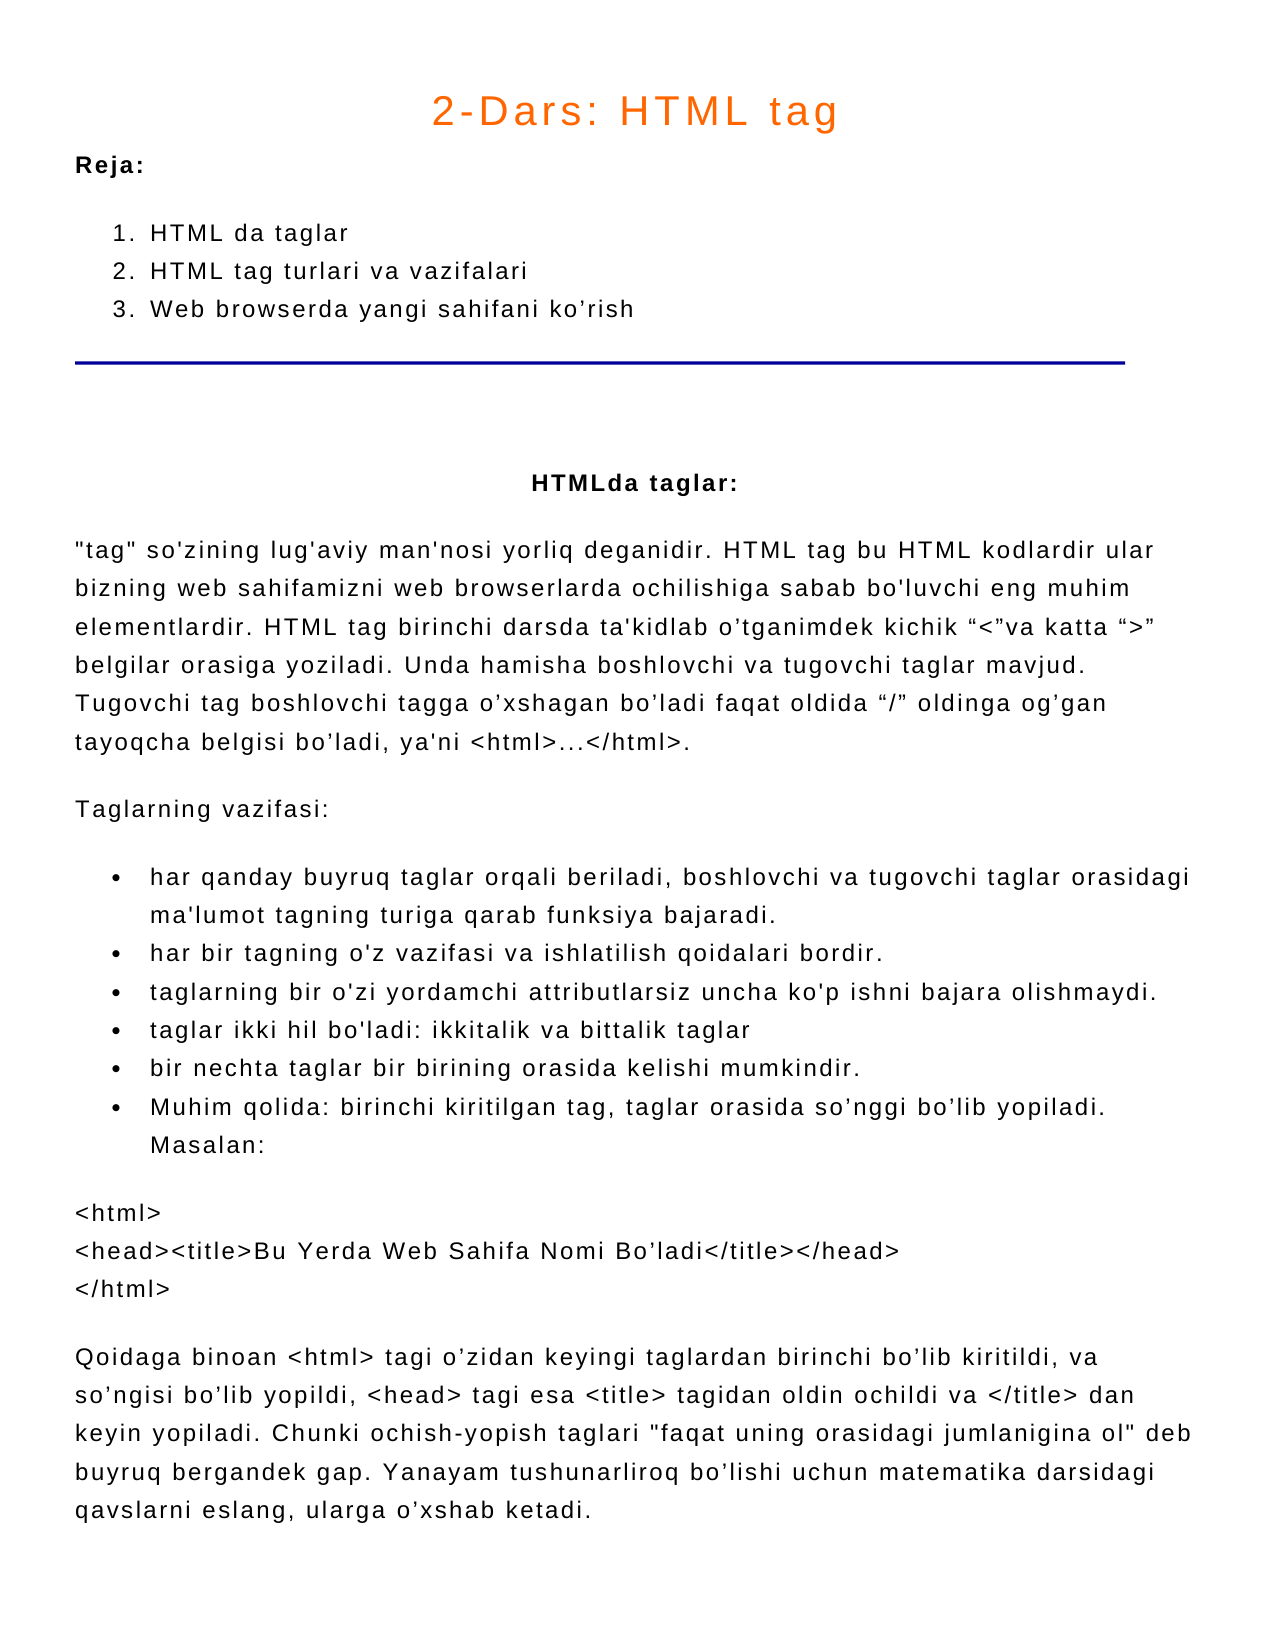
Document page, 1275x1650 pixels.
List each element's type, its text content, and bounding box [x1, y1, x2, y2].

table_header 2-Dars: HTML tag [72, 75, 1197, 137]
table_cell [72, 137, 1197, 1556]
